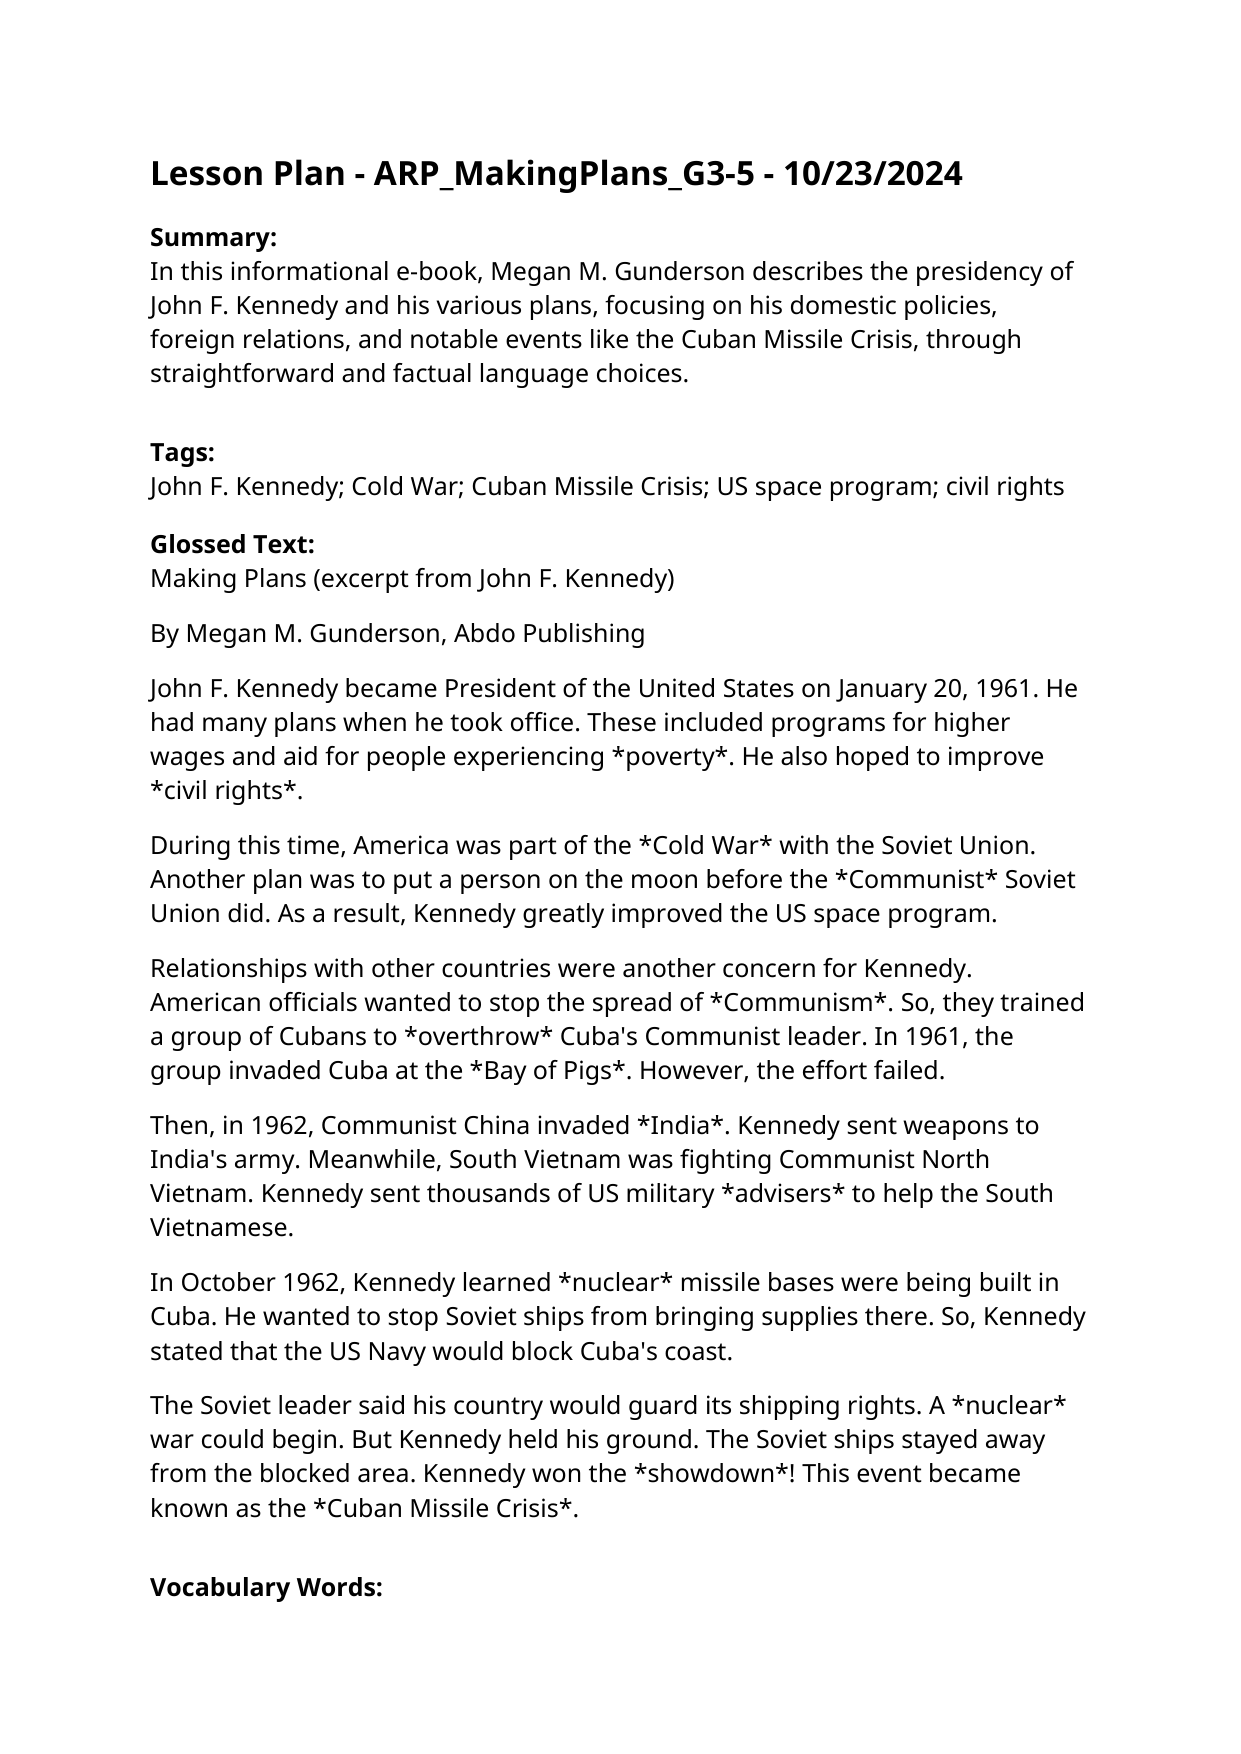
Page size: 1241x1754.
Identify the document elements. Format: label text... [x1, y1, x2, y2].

text Summary: [150, 219, 1090, 253]
text Relationships with other countries were another concern for Kennedy. American officials wanted to stop the spread of *Communism*. So, they trained a group of Cubans to *overthrow* Cuba's Communist leader. In 1961, the group invaded Cuba at the *Bay of Pigs*. However, the effort failed. [150, 951, 1090, 1087]
text Vocabulary Words: [150, 1569, 1090, 1603]
text Making Plans (excerpt from John F. Kennedy) [150, 561, 1090, 595]
text By Megan M. Gunderson, Abdo Publishing [150, 616, 1090, 650]
text Lesson Plan - ARP_MakingPlans_G3-5 - 10/23/2024 [150, 150, 1090, 195]
text Tags: [150, 435, 1090, 469]
text During this time, America was part of the *Cold War* with the Soviet Union. Another plan was to put a person on the moon before the *Communist* Soviet Union did. As a result, Kennedy greatly improved the US space program. [150, 828, 1090, 930]
text The Soviet leader said his country would guard its shipping rights. A *nuclear* war could begin. But Kennedy held his ground. The Soviet ships stayed away from the blocked area. Kennedy won the *showdown*! This event became known as the *Cuban Missile Crisis*. [150, 1388, 1090, 1524]
text Glossed Text: [150, 527, 1090, 561]
text Then, in 1962, Communist China invaded *India*. Kennedy sent weapons to India's army. Meanwhile, South Vietnam was fighting Communist North Vietnam. Kennedy sent thousands of US military *advisers* to help the South Vietnamese. [150, 1108, 1090, 1244]
text In this informational e-book, Megan M. Gunderson describes the presidency of John F. Kennedy and his various plans, focusing on his domestic policies, foreign relations, and notable events like the Cuban Missile Crisis, through straightforward and factual language choices. [150, 253, 1090, 390]
text John F. Kennedy; Cold War; Cuban Missile Crisis; US space program; civil rights [150, 469, 1090, 503]
text In October 1962, Kennedy learned *nuclear* missile bases were being built in Cuba. He wanted to stop Soviet ships from bringing supplies there. So, Kennedy stated that the US Navy would block Cuba's coast. [150, 1265, 1090, 1367]
text John F. Kennedy became President of the United States on January 20, 1961. He had many plans when he took office. These included programs for higher wages and aid for people experiencing *poverty*. He also hoped to improve *civil rights*. [150, 671, 1090, 807]
